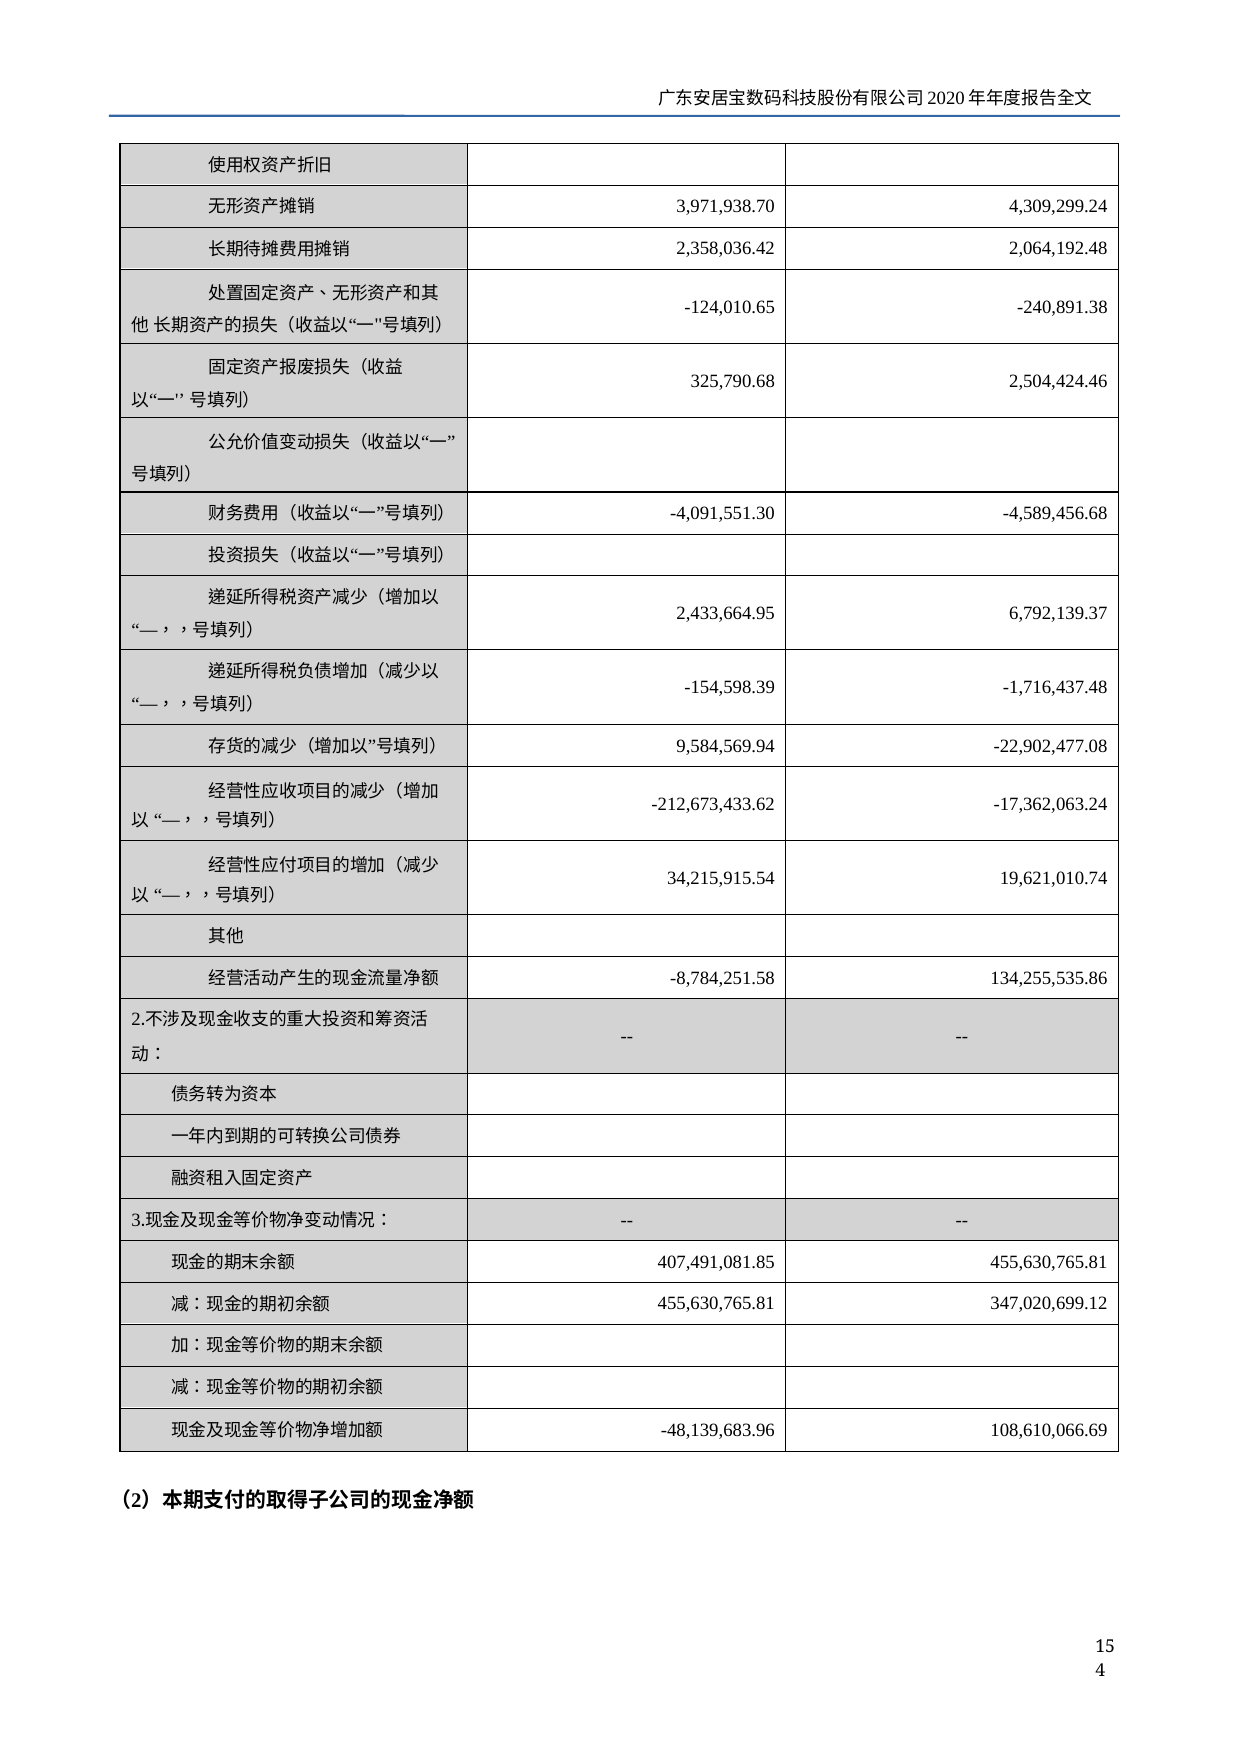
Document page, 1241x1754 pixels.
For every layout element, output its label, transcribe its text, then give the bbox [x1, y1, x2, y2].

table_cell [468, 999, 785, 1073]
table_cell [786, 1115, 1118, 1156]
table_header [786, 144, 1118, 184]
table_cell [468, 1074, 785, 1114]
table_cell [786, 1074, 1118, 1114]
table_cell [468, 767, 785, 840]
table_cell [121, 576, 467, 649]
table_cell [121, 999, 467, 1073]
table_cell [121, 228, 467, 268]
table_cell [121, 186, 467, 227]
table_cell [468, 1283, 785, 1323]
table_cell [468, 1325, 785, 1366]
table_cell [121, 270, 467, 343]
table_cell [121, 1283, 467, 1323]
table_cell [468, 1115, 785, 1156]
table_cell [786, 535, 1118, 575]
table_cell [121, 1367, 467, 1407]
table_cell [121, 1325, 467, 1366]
text （2）本期支付的取得子公司的现金净额 [110, 1485, 1128, 1513]
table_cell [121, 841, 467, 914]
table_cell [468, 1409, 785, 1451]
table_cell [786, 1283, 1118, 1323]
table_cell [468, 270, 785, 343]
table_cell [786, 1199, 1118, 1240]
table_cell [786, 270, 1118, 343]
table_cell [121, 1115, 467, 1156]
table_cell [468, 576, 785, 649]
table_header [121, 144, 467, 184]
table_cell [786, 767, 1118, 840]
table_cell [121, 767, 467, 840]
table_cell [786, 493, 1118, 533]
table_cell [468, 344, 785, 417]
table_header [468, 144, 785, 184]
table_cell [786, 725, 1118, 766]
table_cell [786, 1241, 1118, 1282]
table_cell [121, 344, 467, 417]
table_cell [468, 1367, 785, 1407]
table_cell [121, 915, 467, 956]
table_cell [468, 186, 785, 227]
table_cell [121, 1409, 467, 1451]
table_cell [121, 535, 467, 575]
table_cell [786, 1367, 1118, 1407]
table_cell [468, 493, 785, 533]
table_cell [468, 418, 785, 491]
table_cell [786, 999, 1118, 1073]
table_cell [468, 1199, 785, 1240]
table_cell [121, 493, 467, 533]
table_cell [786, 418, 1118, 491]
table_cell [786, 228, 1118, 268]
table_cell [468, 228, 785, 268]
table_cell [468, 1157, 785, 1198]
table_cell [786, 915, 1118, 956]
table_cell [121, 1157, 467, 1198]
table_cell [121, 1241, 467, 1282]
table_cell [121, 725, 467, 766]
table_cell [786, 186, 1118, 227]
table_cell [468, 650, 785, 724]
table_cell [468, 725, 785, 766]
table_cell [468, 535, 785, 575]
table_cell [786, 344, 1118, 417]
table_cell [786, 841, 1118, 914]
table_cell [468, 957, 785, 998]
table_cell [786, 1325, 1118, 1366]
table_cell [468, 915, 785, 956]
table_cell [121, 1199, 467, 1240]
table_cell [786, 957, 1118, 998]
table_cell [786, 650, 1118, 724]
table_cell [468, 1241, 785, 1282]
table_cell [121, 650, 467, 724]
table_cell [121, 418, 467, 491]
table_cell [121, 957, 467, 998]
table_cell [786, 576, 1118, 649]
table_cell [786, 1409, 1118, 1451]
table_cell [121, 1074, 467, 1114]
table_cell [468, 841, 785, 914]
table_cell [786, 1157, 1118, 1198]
